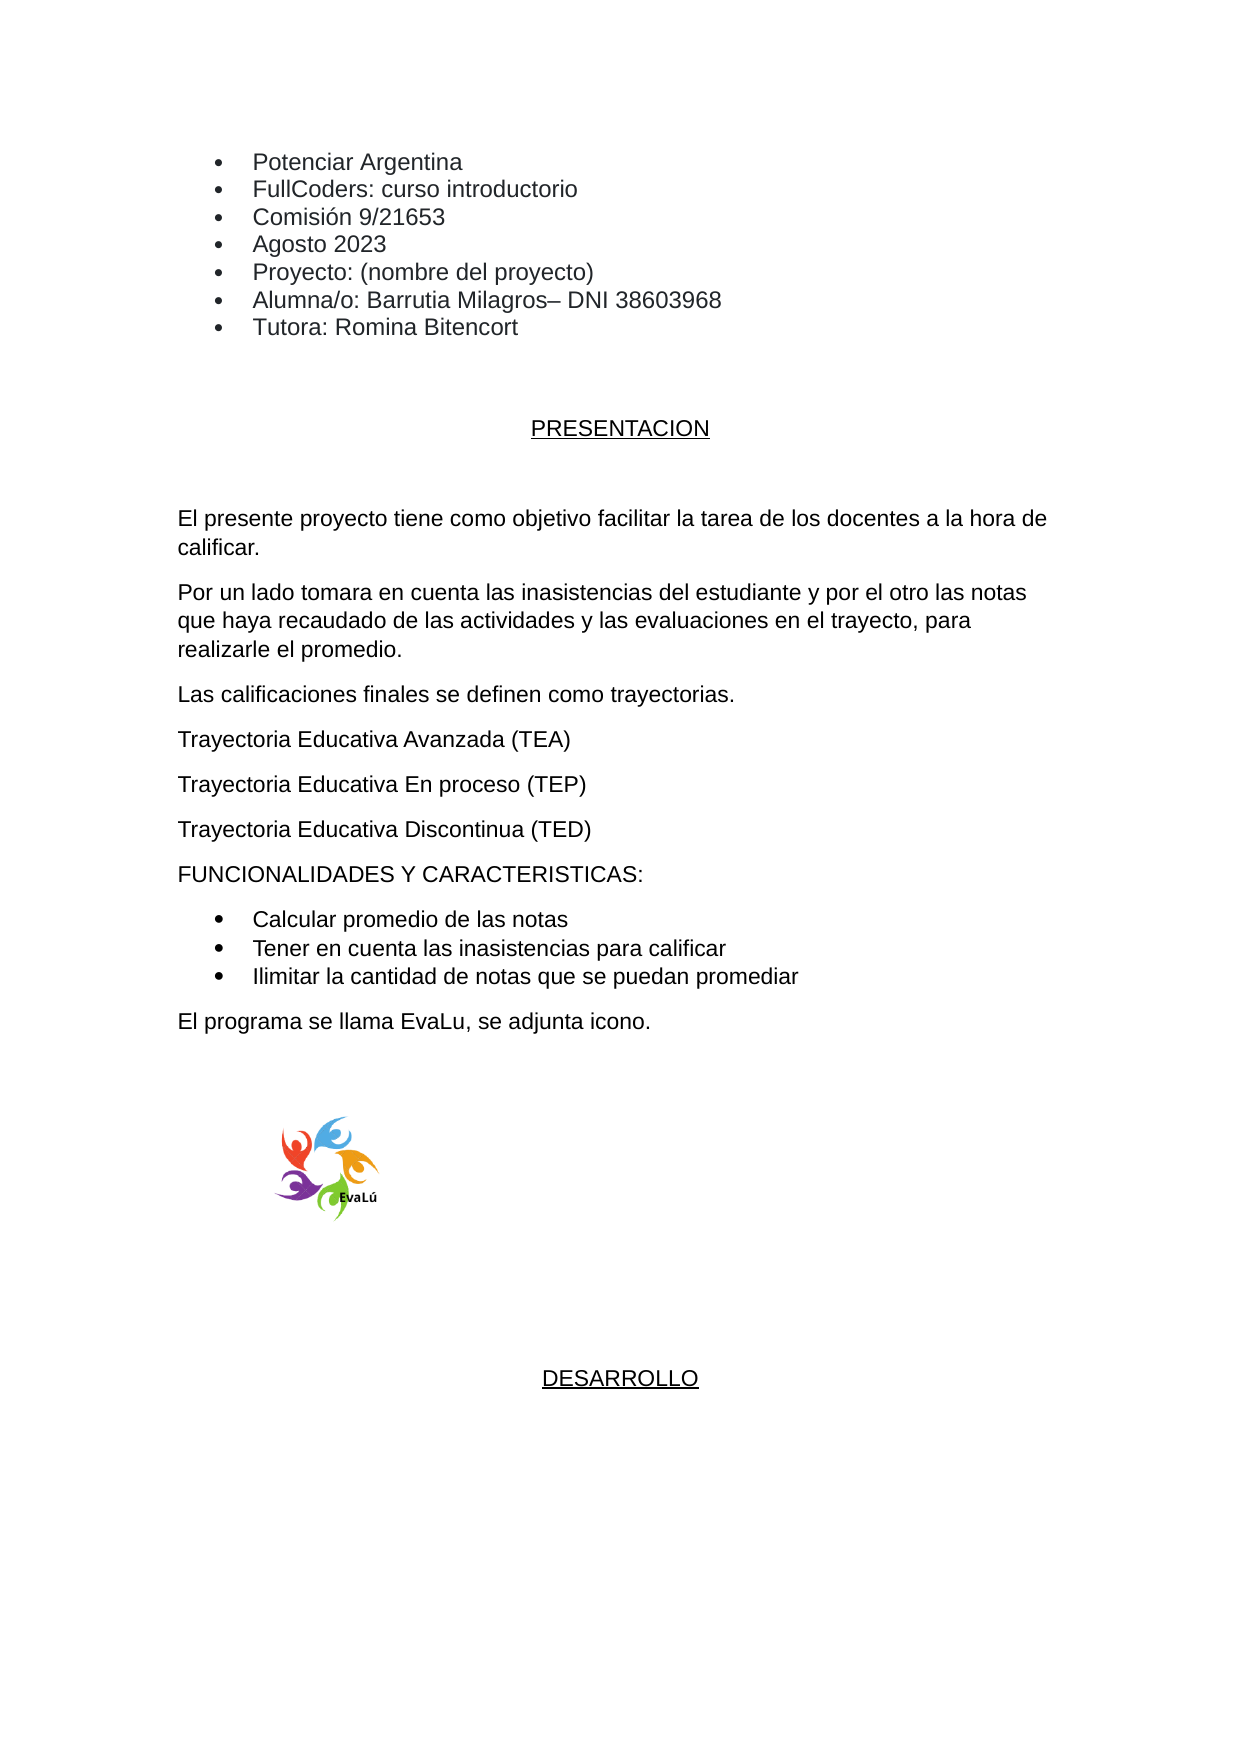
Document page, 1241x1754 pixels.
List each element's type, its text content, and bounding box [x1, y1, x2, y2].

text Trayectoria Educativa En proceso (TEP) [177, 771, 1063, 797]
text PRESENTACION [177, 415, 1063, 441]
list Proyecto: (nombre del proyecto) [215, 258, 1063, 286]
list Ilimitar la cantidad de notas que se puedan promediar [215, 963, 1063, 989]
list Agosto 2023 [215, 230, 1063, 258]
list Tutora: Romina Bitencort [215, 313, 1063, 341]
text Trayectoria Educativa Avanzada (TEA) [177, 726, 1063, 752]
list FullCoders: curso introductorio [215, 175, 1063, 203]
text Las calificaciones finales se definen como trayectorias. [177, 681, 1063, 707]
text El presente proyecto tiene como objetivo facilitar la tarea de los docentes a la hora de calificar. [177, 505, 1063, 560]
list Alumna/o: Barrutia Milagros– DNI 38603968 [215, 286, 1063, 313]
text Por un lado tomara en cuenta las inasistencias del estudiante y por el otro las notas que haya recaudado de las actividades y las evaluaciones en el trayecto, para realizarle el promedio. [177, 579, 1063, 662]
list Comisión 9/21653 [215, 203, 1063, 230]
text FUNCIONALIDADES Y CARACTERISTICAS: [177, 861, 1063, 888]
list Tener en cuenta las inasistencias para calificar [215, 935, 1063, 961]
text DESARROLLO [177, 1364, 1063, 1391]
picture [177, 1053, 423, 1299]
list Calcular promedio de las notas [215, 906, 1063, 933]
list Potenciar Argentina [215, 148, 1063, 175]
text Trayectoria Educativa Discontinua (TED) [177, 816, 1063, 842]
text El programa se llama EvaLu, se adjunta icono. [177, 1008, 1063, 1035]
